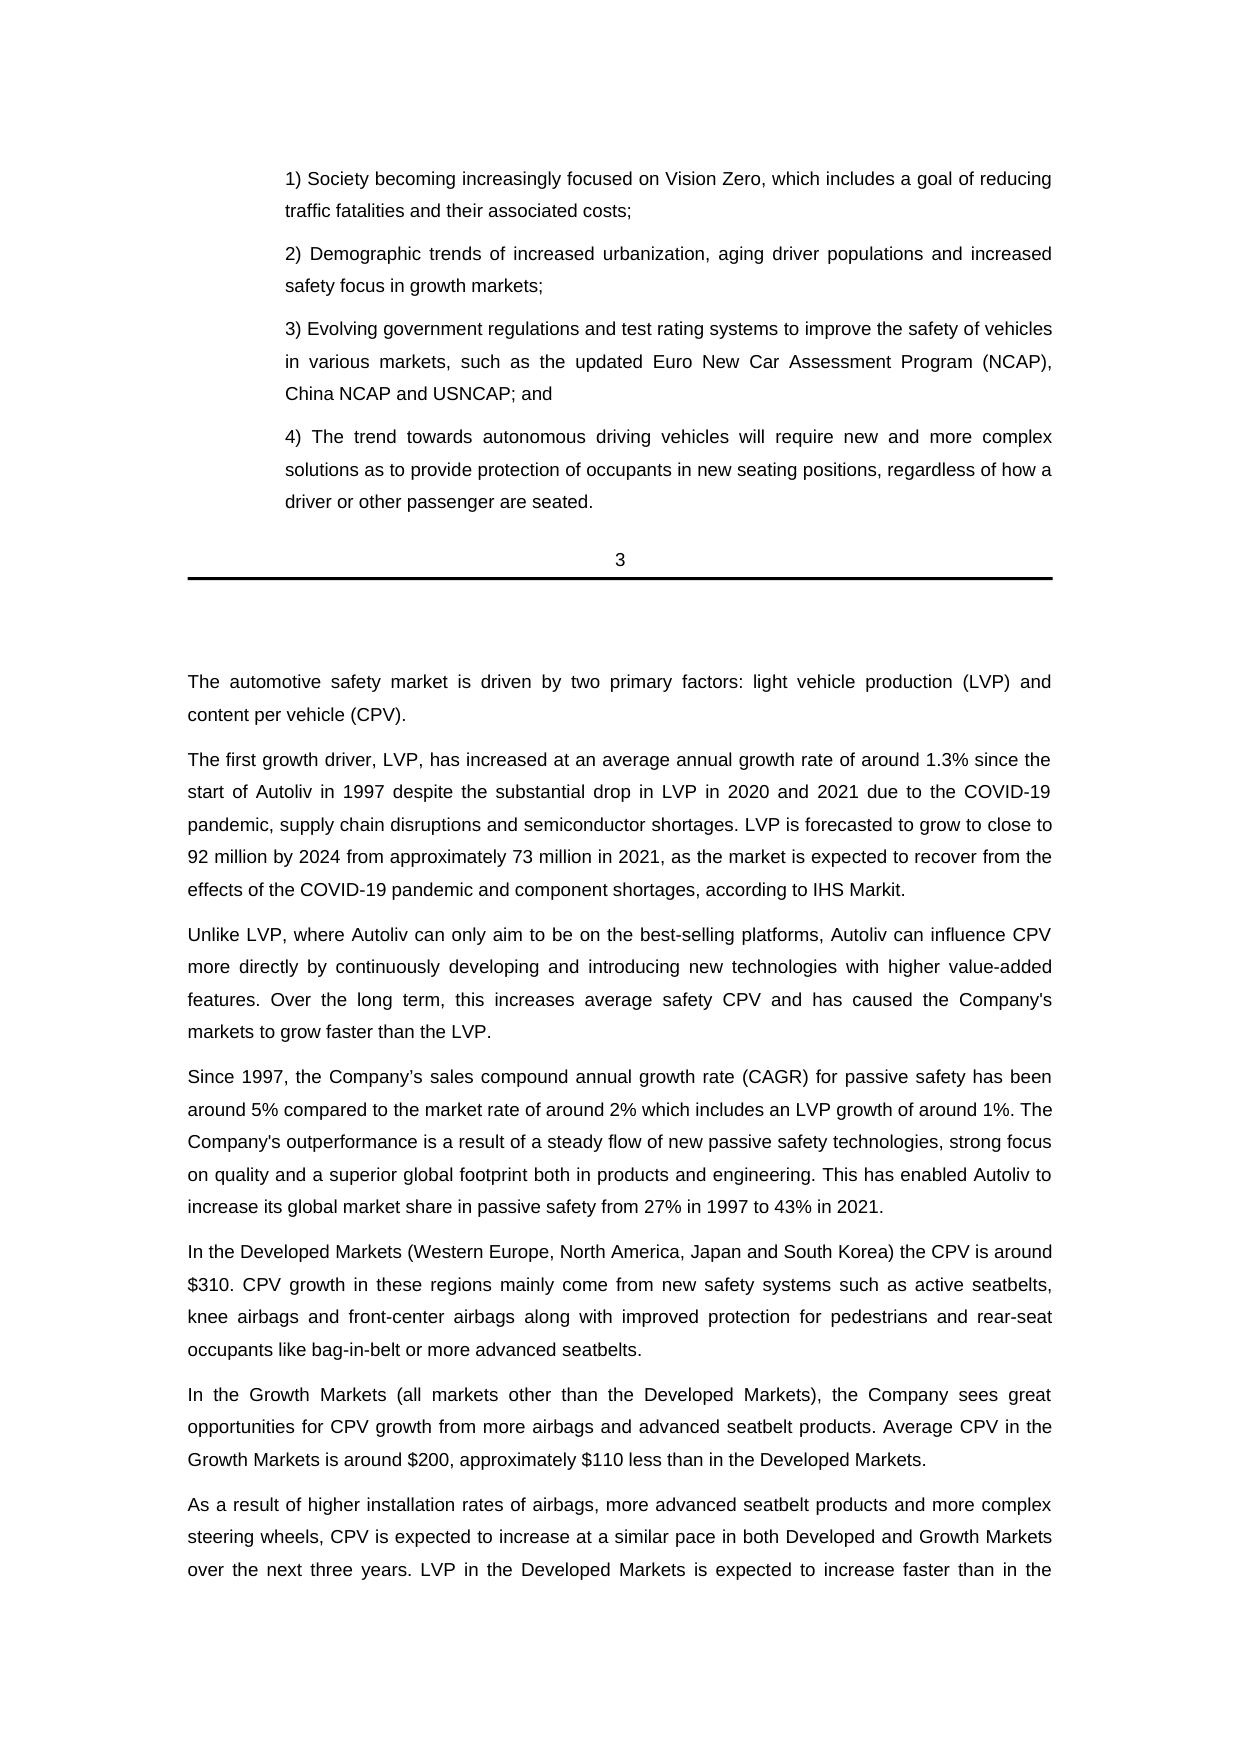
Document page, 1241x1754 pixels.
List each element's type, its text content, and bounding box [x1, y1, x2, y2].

text In the Developed Markets (Western Europe, North America, Japan and South Korea) the CPV is around $310. CPV growth in these regions mainly come from new safety systems such as active seatbelts, knee airbags and front-center airbags along with improved protection for pedestrians and rear-seat occupants like bag-in-belt or more advanced seatbelts. [187, 1236, 1053, 1366]
text The automotive safety market is driven by two primary factors: light vehicle production (LVP) and content per vehicle (CPV). [187, 666, 1053, 731]
text Unlike LVP, where Autoliv can only aim to be on the best-selling platforms, Autoliv can influence CPV more directly by continuously developing and introducing new technologies with higher value-added features. Over the long term, this increases average safety CPV and has caused the Company's markets to grow faster than the LVP. [187, 918, 1053, 1048]
text 4) The trend towards autonomous driving vehicles will require new and more complex solutions as to provide protection of occupants in new seating positions, regardless of how a driver or other passenger are seated. [285, 421, 1053, 518]
text 1) Society becoming increasingly focused on Vision Zero, which includes a goal of reducing traffic fatalities and their associated costs; [285, 162, 1053, 227]
text 2) Demographic trends of increased urbanization, aging driver populations and increased safety focus in growth markets; [285, 237, 1053, 302]
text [187, 1488, 1053, 1586]
text In the Growth Markets (all markets other than the Developed Markets), the Company sees great opportunities for CPV growth from more airbags and advanced seatbelt products. Average CPV in the Growth Markets is around $200, approximately $110 less than in the Developed Markets. [187, 1378, 1053, 1476]
text 3 [187, 543, 1053, 576]
text Since 1997, the Company’s sales compound annual growth rate (CAGR) for passive safety has been around 5% compared to the market rate of around 2% which includes an LVP growth of around 1%. The Company's outperformance is a result of a steady flow of new passive safety technologies, strong focus on quality and a superior global footprint both in products and engineering. This has enabled Autoliv to increase its global market share in passive safety from 27% in 1997 to 43% in 2021. [187, 1061, 1053, 1223]
text 3) Evolving government regulations and test rating systems to improve the safety of vehicles in various markets, such as the updated Euro New Car Assessment Program (NCAP), China NCAP and USNCAP; and [285, 313, 1053, 410]
text The first growth driver, LVP, has increased at an average annual growth rate of around 1.3% since the start of Autoliv in 1997 despite the substantial drop in LVP in 2020 and 2021 due to the COVID-19 pandemic, supply chain disruptions and semiconductor shortages. LVP is forecasted to grow to close to 92 million by 2024 from approximately 73 million in 2021, as the market is expected to recover from the effects of the COVID-19 pandemic and component shortages, according to IHS Markit. [187, 743, 1053, 906]
